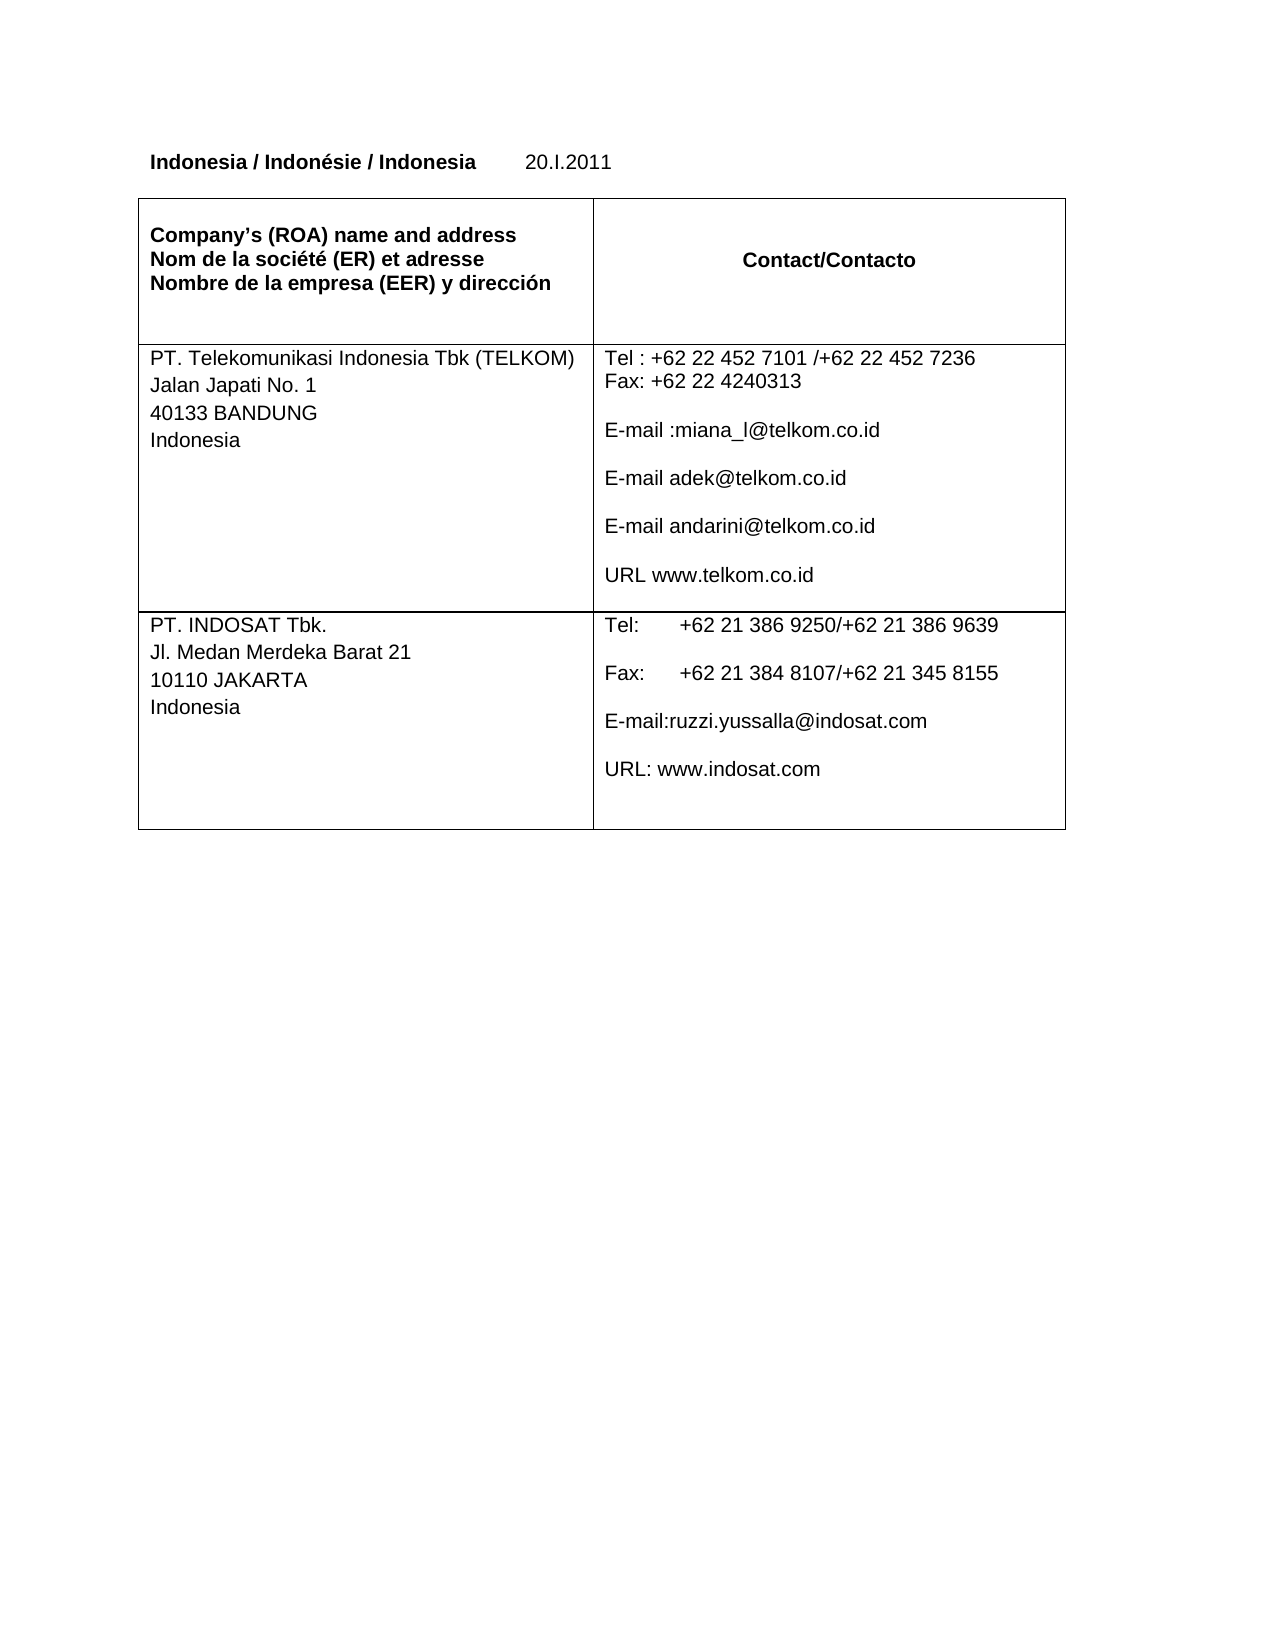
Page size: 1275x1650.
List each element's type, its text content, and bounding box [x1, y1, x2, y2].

table_cell Tel: +62 21 386 9250/+62 21 386 9639 Fax: +62 21 384 8107/+62 21 345 8155 E-mail:ruzzi.yussalla@indosat.com URL: www.indosat.com [594, 613, 1065, 829]
table_cell PT. INDOSAT Tbk. Jl. Medan Merdeka Barat 21 10110 JAKARTA Indonesia [139, 613, 593, 829]
text Indonesia / Indonésie / Indonesia 20.I.2011 [150, 150, 1125, 174]
table_cell Tel : +62 22 452 7101 /+62 22 452 7236 Fax: +62 22 4240313 E-mail :miana_l@telkom.co.id E-mail adek@telkom.co.id E-mail andarini@telkom.co.id URL www.telkom.co.id [594, 345, 1065, 611]
table_header Company’s (ROA) name and address Nom de la société (ER) et adresse Nombre de la empresa (EER) y dirección [139, 199, 593, 344]
table_cell PT. Telekomunikasi Indonesia Tbk (TELKOM) Jalan Japati No. 1 40133 BANDUNG Indonesia [139, 345, 593, 611]
table_header Contact/Contacto [594, 199, 1065, 344]
